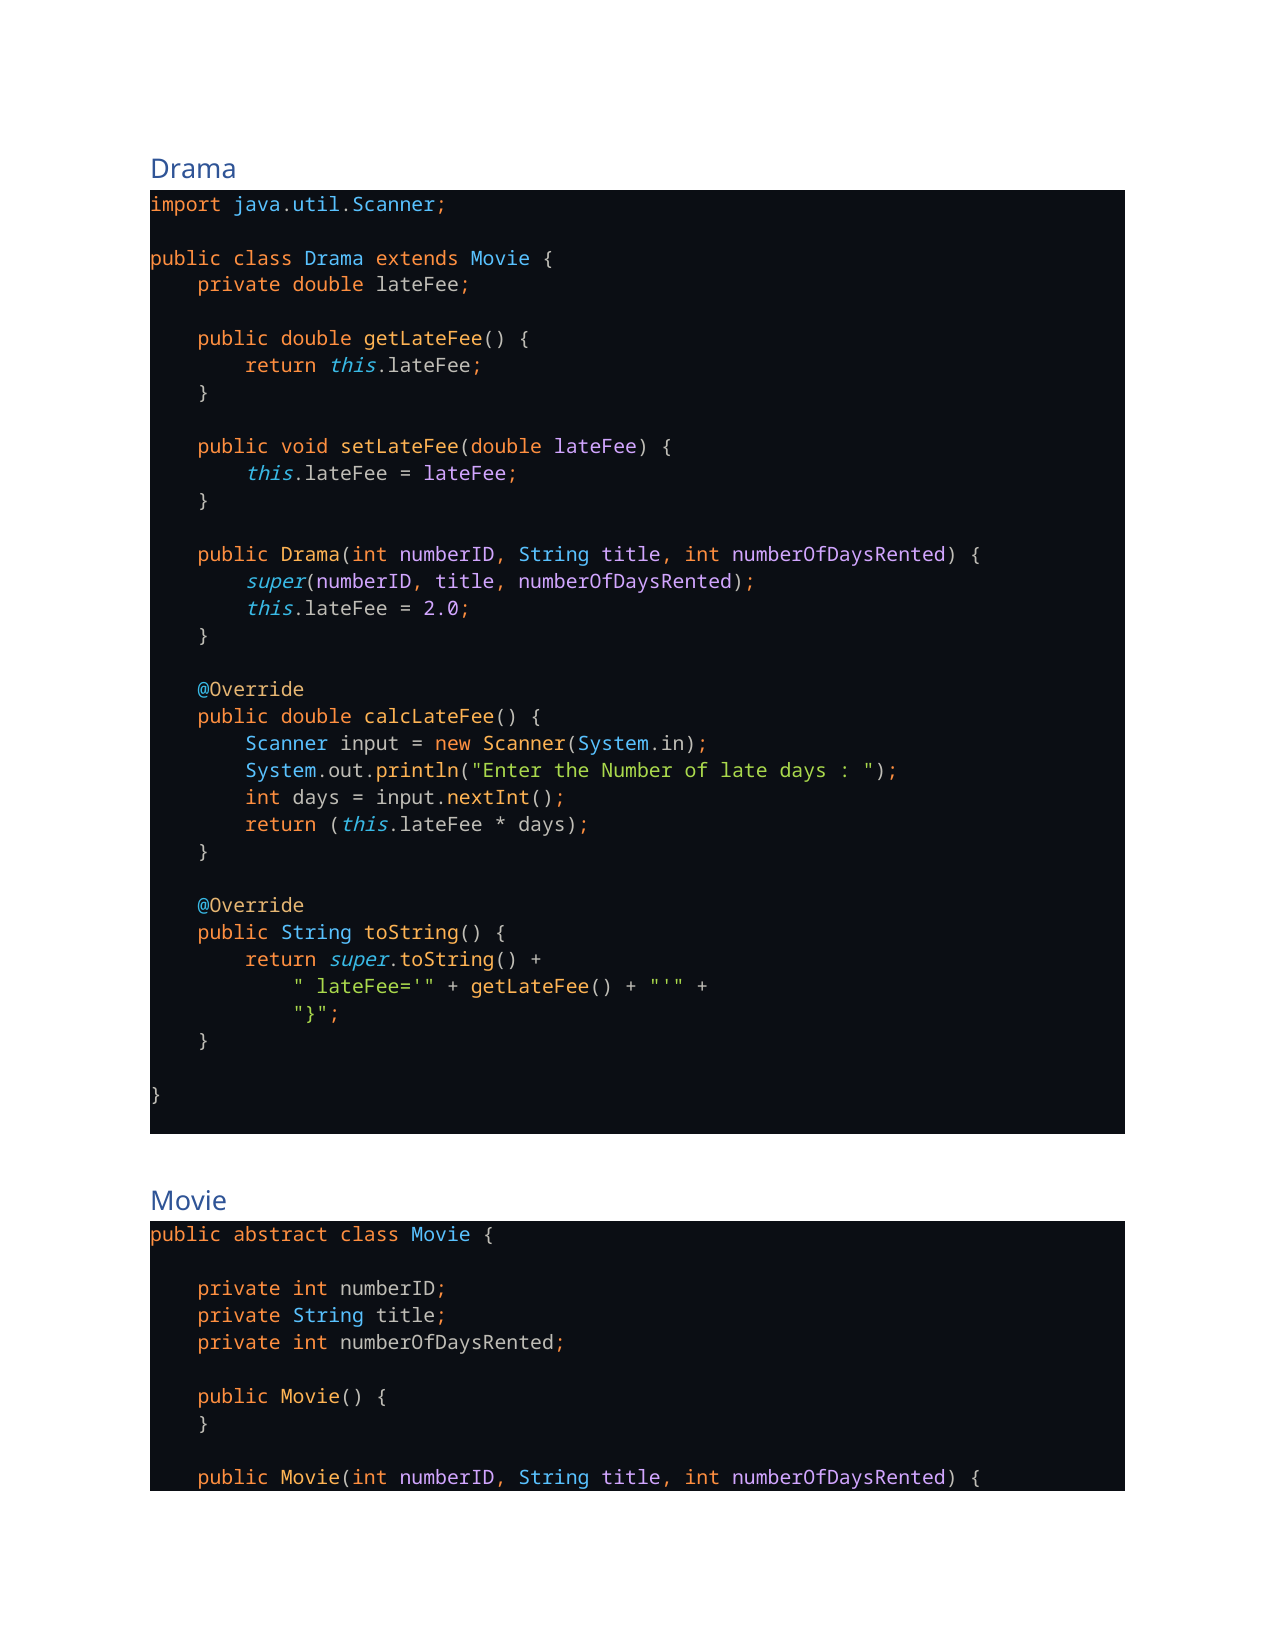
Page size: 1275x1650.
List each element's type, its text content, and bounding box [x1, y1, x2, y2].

text int days = input.nextInt(); [150, 783, 1125, 810]
text private int numberID; [150, 1275, 1125, 1302]
text public Movie(int numberID, String title, int numberOfDaysRented) { [150, 1463, 1125, 1491]
text public void setLateFee(double lateFee) { [150, 433, 1125, 459]
text public double calcLateFee() { [150, 702, 1125, 729]
text @Override [150, 675, 1125, 702]
text import java.util.Scanner; [150, 190, 1125, 217]
text super(numberID, title, numberOfDaysRented); [150, 567, 1125, 594]
text public Movie() { [150, 1383, 1125, 1409]
text } [150, 1026, 1125, 1053]
text System.out.println("Enter the Number of late days : "); [150, 756, 1125, 783]
subtitle Movie [150, 1181, 1125, 1218]
text } [150, 1080, 1125, 1107]
text Scanner input = new Scanner(System.in); [150, 729, 1125, 756]
text return this.lateFee; [150, 352, 1125, 379]
text private int numberOfDaysRented; [150, 1329, 1125, 1356]
text return super.toString() + [150, 945, 1125, 972]
text } [150, 621, 1125, 648]
text this.lateFee = lateFee; [150, 459, 1125, 487]
text } [150, 837, 1125, 864]
text public String toString() { [150, 918, 1125, 945]
text } [150, 379, 1125, 406]
text return (this.lateFee * days); [150, 810, 1125, 837]
text public class Drama extends Movie { [150, 244, 1125, 271]
text } [150, 1409, 1125, 1437]
subtitle Drama [150, 150, 1125, 187]
text private String title; [150, 1302, 1125, 1329]
text " lateFee='" + getLateFee() + "'" + [150, 972, 1125, 999]
text } [150, 487, 1125, 513]
text public double getLateFee() { [150, 325, 1125, 352]
text this.lateFee = 2.0; [150, 594, 1125, 621]
text public abstract class Movie { [150, 1221, 1125, 1248]
text "}"; [150, 999, 1125, 1026]
text @Override [150, 891, 1125, 918]
text public Drama(int numberID, String title, int numberOfDaysRented) { [150, 541, 1125, 567]
text private double lateFee; [150, 271, 1125, 298]
